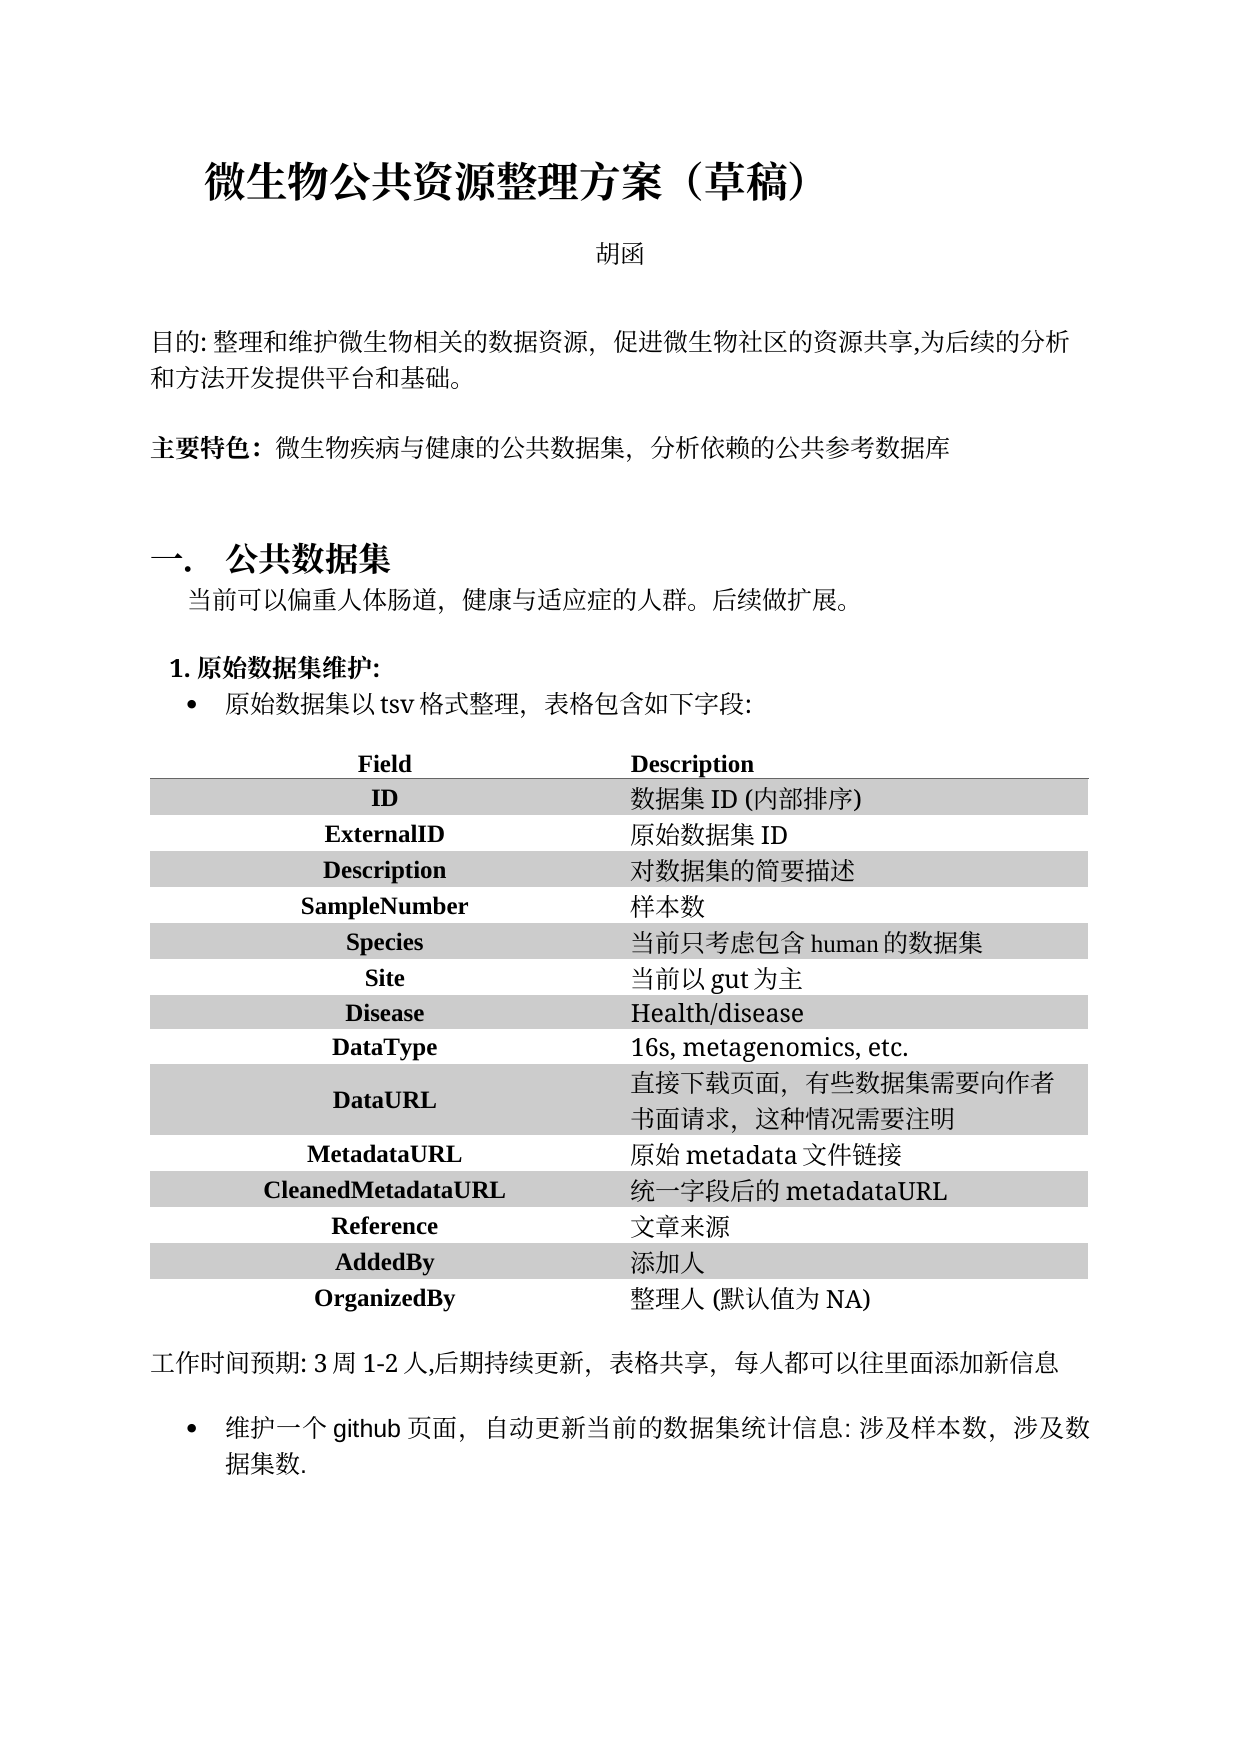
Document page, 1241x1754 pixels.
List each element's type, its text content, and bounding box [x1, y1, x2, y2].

table_cell 原始数据集ID [619, 815, 1088, 851]
text 工作时间预期: 3周1-2人,后期持续更新，表格共享，每人都可以往里面添加新信息 [150, 1344, 1090, 1380]
table_cell DataType [150, 1029, 619, 1063]
table_cell 当前只考虑包含human的数据集 [619, 923, 1088, 959]
table_cell Species [150, 923, 619, 959]
table_cell 16s, metagenomics, etc. [619, 1029, 1088, 1063]
table_cell ExternalID [150, 815, 619, 851]
table_cell CleanedMetadataURL [150, 1171, 619, 1207]
table_cell 文章来源 [619, 1208, 1088, 1243]
table_cell 原始metadata文件链接 [619, 1135, 1088, 1171]
list 维护一个github页面，自动更新当前的数据集统计信息: 涉及样本数，涉及数据集数. [187, 1409, 1090, 1481]
table_cell SampleNumber [150, 888, 619, 923]
table_cell 对数据集的简要描述 [619, 851, 1088, 887]
text 当前可以偏重人体肠道，健康与适应症的人群。后续做扩展。 [187, 581, 1090, 617]
table_cell ID [150, 779, 619, 815]
table_cell 当前以gut为主 [619, 959, 1088, 995]
list 公共数据集 [150, 533, 1090, 581]
table_cell MetadataURL [150, 1135, 619, 1171]
table_cell 统一字段后的metadataURL [619, 1171, 1088, 1207]
table_cell OrganizedBy [150, 1279, 619, 1315]
table_cell 直接下载页面，有些数据集需要向作者书面请求，这种情况需要注明 [619, 1064, 1088, 1135]
text 胡函 [150, 240, 1090, 269]
text 主要特色：微生物疾病与健康的公共数据集，分析依赖的公共参考数据库 [150, 429, 1090, 465]
table_header Description [619, 750, 1088, 778]
table_cell Disease [150, 995, 619, 1029]
table_cell Reference [150, 1208, 619, 1243]
text 目的: 整理和维护微生物相关的数据资源，促进微生物社区的资源共享,为后续的分析和方法开发提供平台和基础。 [150, 323, 1090, 395]
table_cell AddedBy [150, 1243, 619, 1279]
table_cell 样本数 [619, 888, 1088, 923]
text 微生物公共资源整理方案（草稿） [150, 150, 1090, 210]
table_cell Description [150, 851, 619, 887]
table_cell DataURL [150, 1064, 619, 1135]
table_cell 整理人 (默认值为NA) [619, 1279, 1088, 1315]
table_cell 数据集ID (内部排序) [619, 779, 1088, 815]
table_cell Health/disease [619, 995, 1088, 1029]
table_header Field [150, 750, 619, 778]
table_cell Site [150, 959, 619, 995]
table_cell 添加人 [619, 1243, 1088, 1279]
list 原始数据集以tsv格式整理，表格包含如下字段: [187, 685, 1090, 721]
text 1. 原始数据集维护: [150, 651, 1090, 685]
